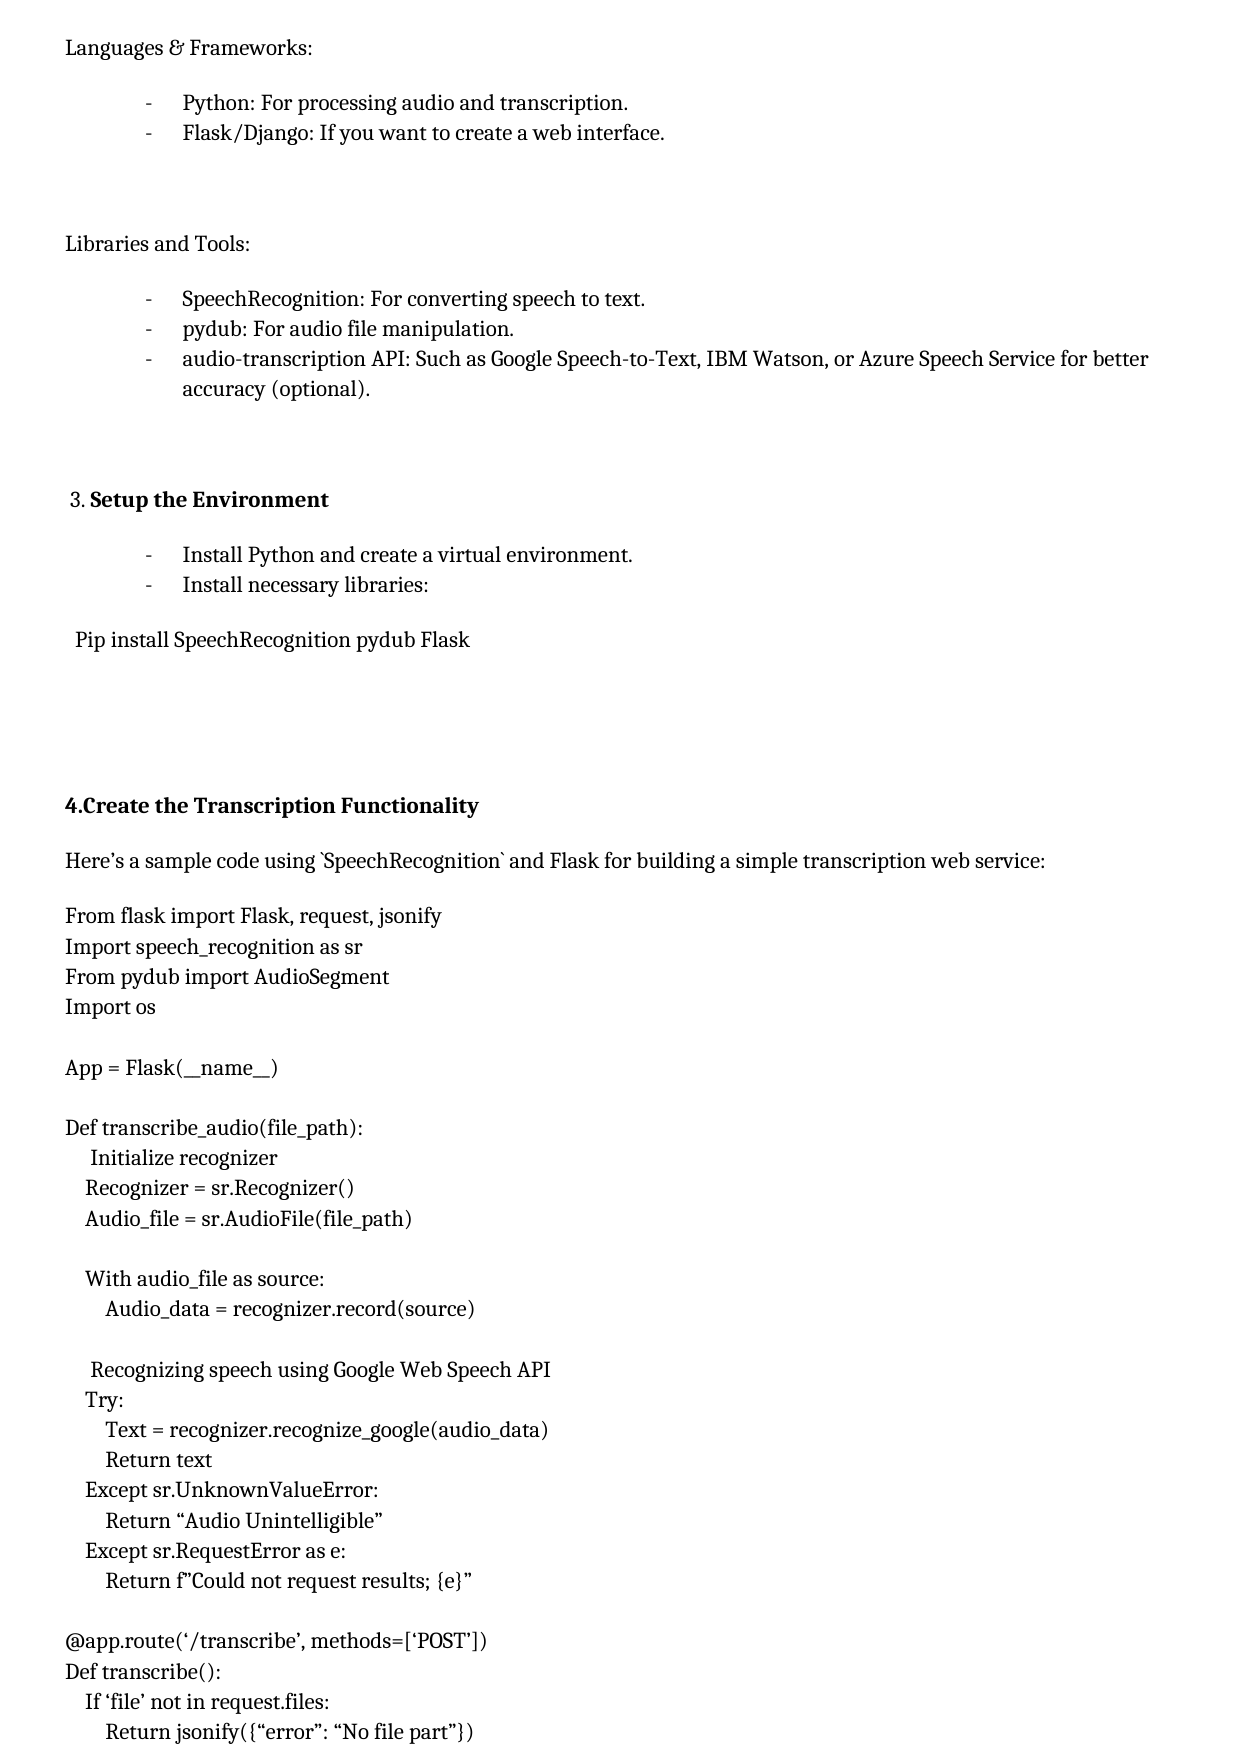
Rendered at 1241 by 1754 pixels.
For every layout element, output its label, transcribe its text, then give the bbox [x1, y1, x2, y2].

text Here’s a sample code using `SpeechRecognition` and Flask for building a simple transcription web service: [65, 848, 1177, 874]
text Try: [65, 1387, 1177, 1413]
list Install Python and create a virtual environment. [145, 542, 1177, 568]
list pydub: For audio file manipulation. [145, 316, 1177, 342]
list Install necessary libraries: [145, 572, 1177, 598]
text Def transcribe(): [65, 1658, 1177, 1685]
text Languages & Frameworks: [65, 34, 1177, 61]
text From pydub import AudioSegment [65, 964, 1177, 990]
text Import os [65, 994, 1177, 1020]
text Audio_file = sr.AudioFile(file_path) [65, 1205, 1177, 1232]
text Return “Audio Unintelligible” [65, 1507, 1177, 1534]
text Except sr.RequestError as e: [65, 1538, 1177, 1564]
text Def transcribe_audio(file_path): [65, 1115, 1177, 1141]
text Initialize recognizer [65, 1145, 1177, 1171]
text Return text [65, 1447, 1177, 1473]
text Pip install SpeechRecognition pydub Flask [65, 627, 1177, 654]
text From flask import Flask, request, jsonify [65, 903, 1177, 930]
text Return f”Could not request results; {e}” [65, 1568, 1177, 1594]
text Recognizing speech using Google Web Speech API [65, 1356, 1177, 1383]
text 3. Setup the Environment [65, 487, 1177, 513]
list audio-transcription API: Such as Google Speech-to-Text, IBM Watson, or Azure Speech Service for better accuracy (optional). [145, 346, 1177, 403]
text Recognizer = sr.Recognizer() [65, 1175, 1177, 1202]
text Libraries and Tools: [65, 230, 1177, 257]
text @app.route(‘/transcribe’, methods=[‘POST’]) [65, 1628, 1177, 1655]
text If ‘file’ not in request.files: [65, 1689, 1177, 1715]
text Except sr.UnknownValueError: [65, 1477, 1177, 1504]
text With audio_file as source: [65, 1266, 1177, 1292]
text Text = recognizer.recognize_google(audio_data) [65, 1417, 1177, 1443]
list SpeechRecognition: For converting speech to text. [145, 286, 1177, 312]
text 4.Create the Transcription Functionality [65, 793, 1177, 819]
list Flask/Django: If you want to create a web interface. [145, 120, 1177, 146]
text Return jsonify({“error”: “No file part”}) [65, 1719, 1177, 1745]
text Audio_data = recognizer.record(source) [65, 1296, 1177, 1322]
text App = Flask(__name__) [65, 1054, 1177, 1081]
text Import speech_recognition as sr [65, 933, 1177, 960]
list Python: For processing audio and transcription. [145, 90, 1177, 116]
